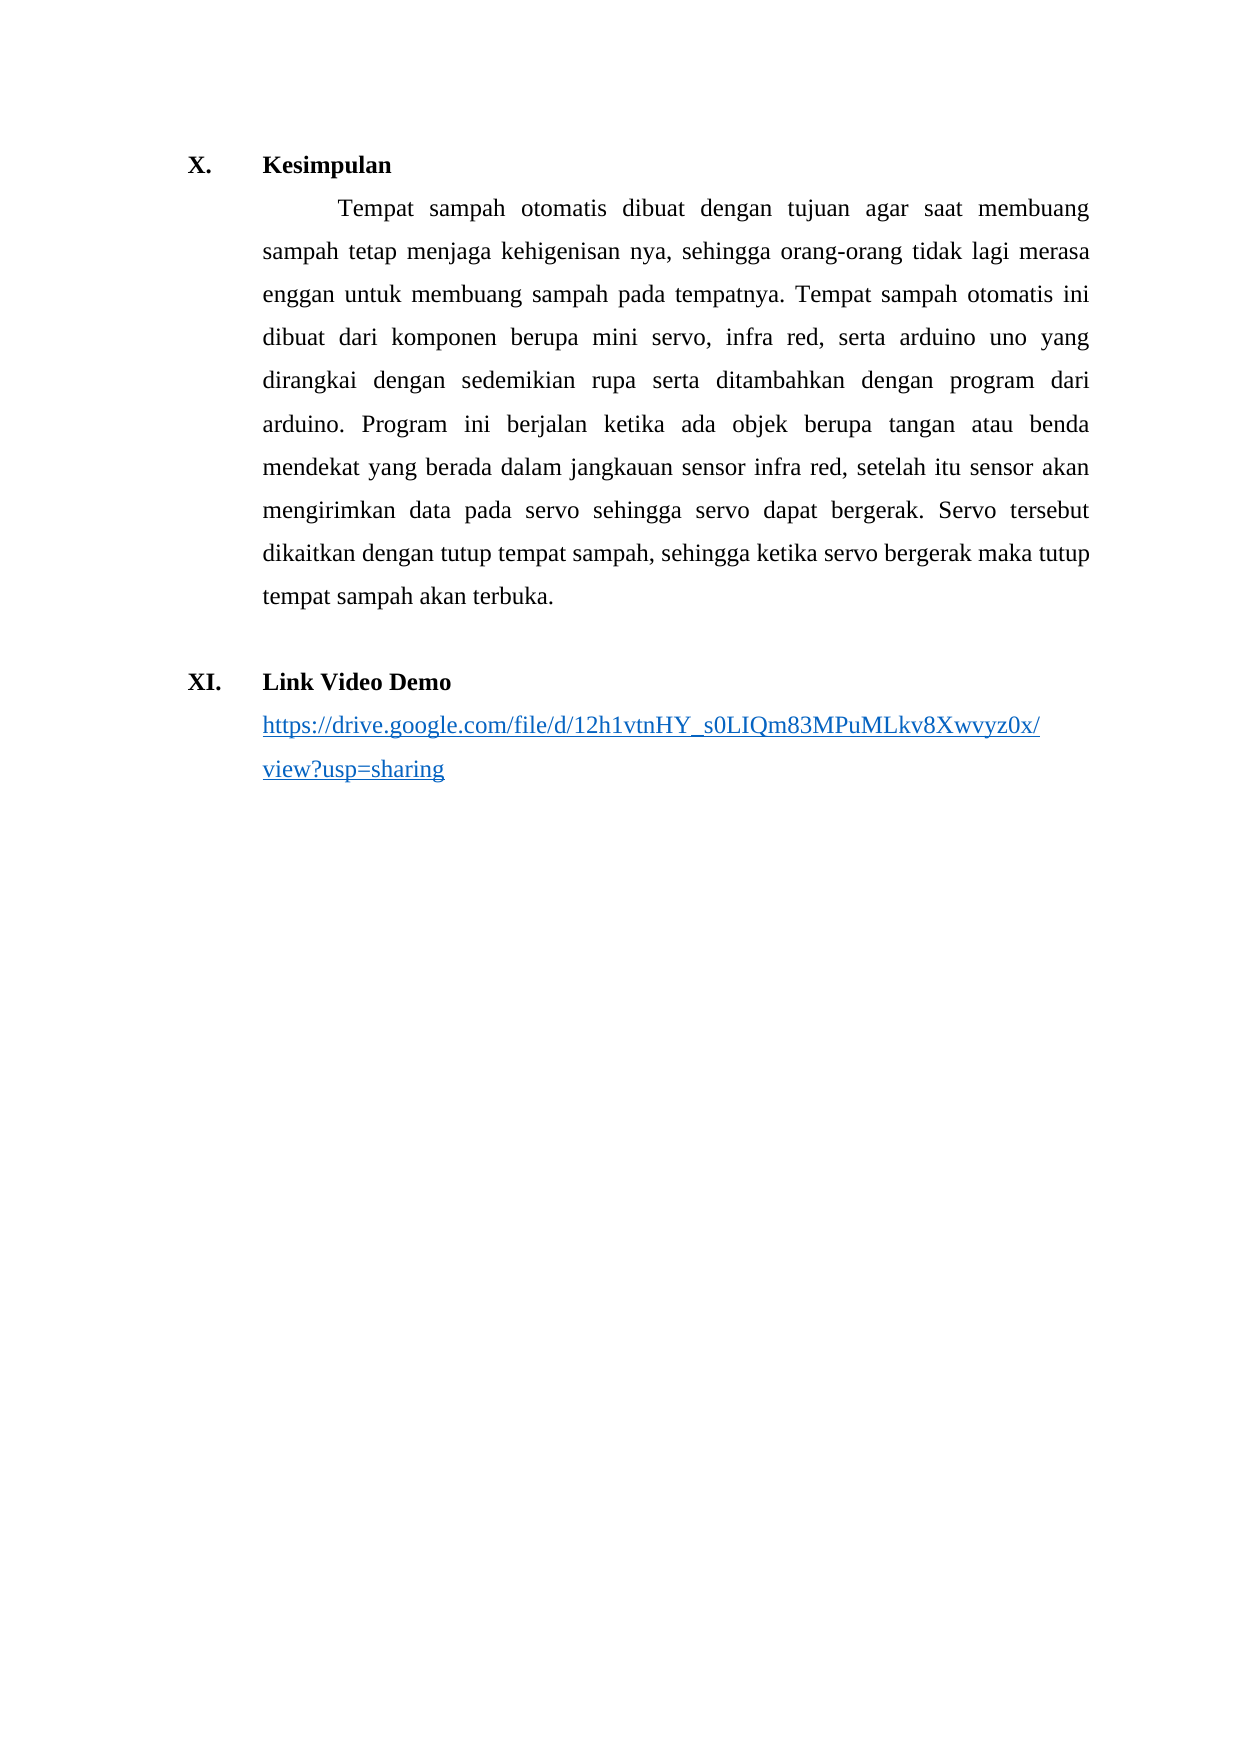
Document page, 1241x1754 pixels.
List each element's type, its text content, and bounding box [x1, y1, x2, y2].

text Tempat sampah otomatis dibuat dengan tujuan agar saat membuang sampah tetap menjaga kehigenisan nya, sehingga orang-orang tidak lagi merasa enggan untuk membuang sampah pada tempatnya. Tempat sampah otomatis ini dibuat dari komponen berupa mini servo, infra red, serta arduino uno yang dirangkai dengan sedemikian rupa serta ditambahkan dengan program dari arduino. Program ini berjalan ketika ada objek berupa tangan atau benda mendekat yang berada dalam jangkauan sensor infra red, setelah itu sensor akan mengirimkan data pada servo sehingga servo dapat bergerak. Servo tersebut dikaitkan dengan tutup tempat sampah, sehingga ketika servo bergerak maka tutup tempat sampah akan terbuka. [262, 193, 1090, 610]
list https://drive.google.com/file/d/12h1vtnHY_s0LIQm83MPuMLkv8Xwvyz0x/view?usp=sharing [262, 711, 1090, 782]
list Link Video Demo [187, 667, 1090, 696]
list Kesimpulan [187, 150, 1090, 179]
